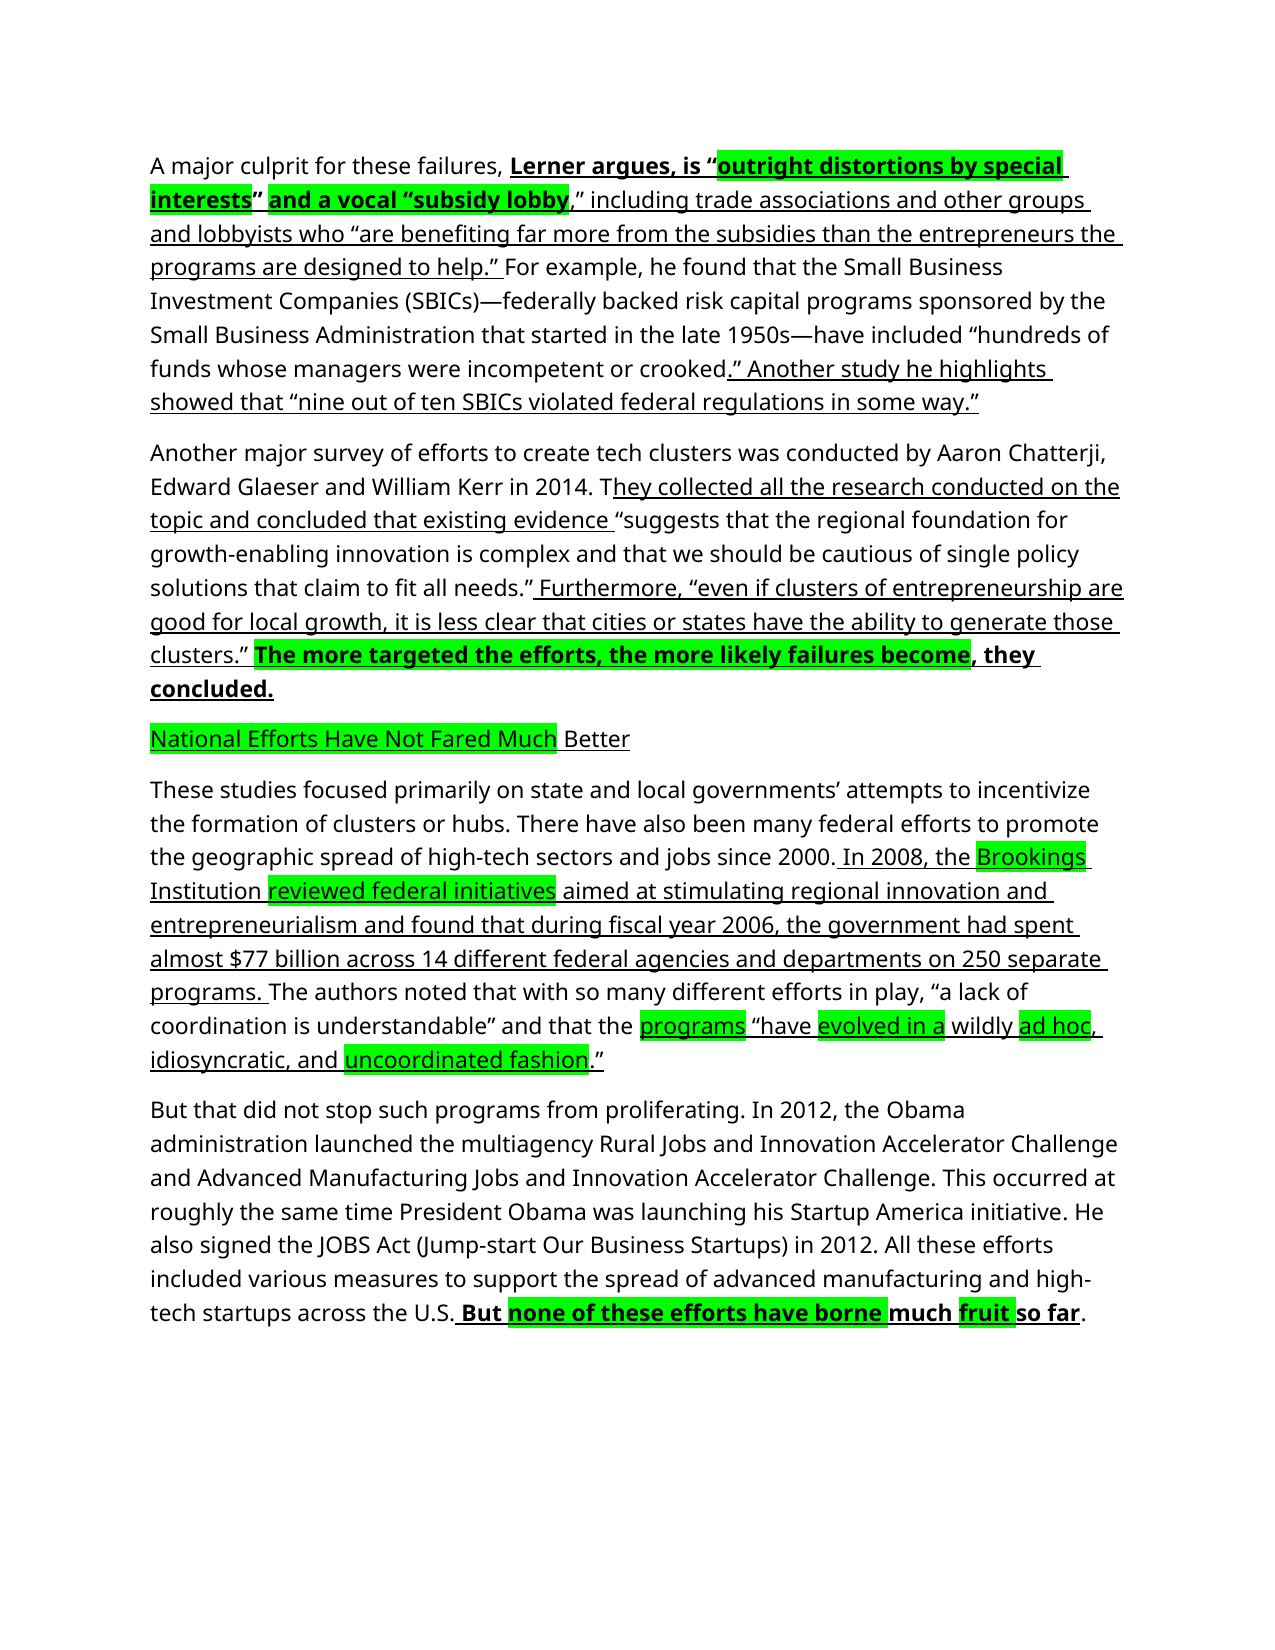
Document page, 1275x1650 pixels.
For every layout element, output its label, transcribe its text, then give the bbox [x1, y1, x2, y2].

text But that did not stop such programs from proliferating. In 2012, the Obama administration launched the multiagency Rural Jobs and Innovation Accelerator Challenge and Advanced Manufacturing Jobs and Innovation Accelerator Challenge. This occurred at roughly the same time President Obama was launching his Startup America initiative. He also signed the JOBS Act (Jump-start Our Business Startups) in 2012. All these efforts included various measures to support the spread of advanced manufacturing and high-tech startups across the U.S. But none of these efforts have borne much fruit so far. [150, 1094, 1125, 1328]
text Another major survey of efforts to create tech clusters was conducted by Aaron Chatterji, Edward Glaeser and William Kerr in 2014. They collected all the research conducted on the topic and concluded that existing evidence “suggests that the regional foundation for growth-enabling innovation is complex and that we should be cautious of single policy solutions that claim to fit all needs.” Furthermore, “even if clusters of entrepreneurship are good for local growth, it is less clear that cities or states have the ability to generate those clusters.” The more targeted the efforts, the more likely failures become, they concluded. [150, 437, 1125, 704]
text These studies focused primarily on state and local governments’ attempts to incentivize the formation of clusters or hubs. There have also been many federal efforts to promote the geographic spread of high-tech sectors and jobs since 2000. In 2008, the Brookings Institution reviewed federal initiatives aimed at stimulating regional innovation and entrepreneurialism and found that during fiscal year 2006, the government had spent almost $77 billion across 14 different federal agencies and departments on 250 separate programs. The authors noted that with so many different efforts in play, “a lack of coordination is understandable” and that the programs “have evolved in a wildly ad hoc, idiosyncratic, and uncoordinated fashion.” [150, 774, 1125, 1075]
text National Efforts Have Not Fared Much Better [557, 723, 1125, 754]
text A major culprit for these failures, Lerner argues, is “outright distortions by special interests” and a vocal “subsidy lobby,” including trade associations and other groups and lobbyists who “are benefiting far more from the subsidies than the entrepreneurs the programs are designed to help.” For example, he found that the Small Business Investment Companies (SBICs)—federally backed risk capital programs sponsored by the Small Business Administration that started in the late 1950s—have included “hundreds of funds whose managers were incompetent or crooked.” Another study he highlights showed that “nine out of ten SBICs violated federal regulations in some way.” [150, 150, 1125, 417]
